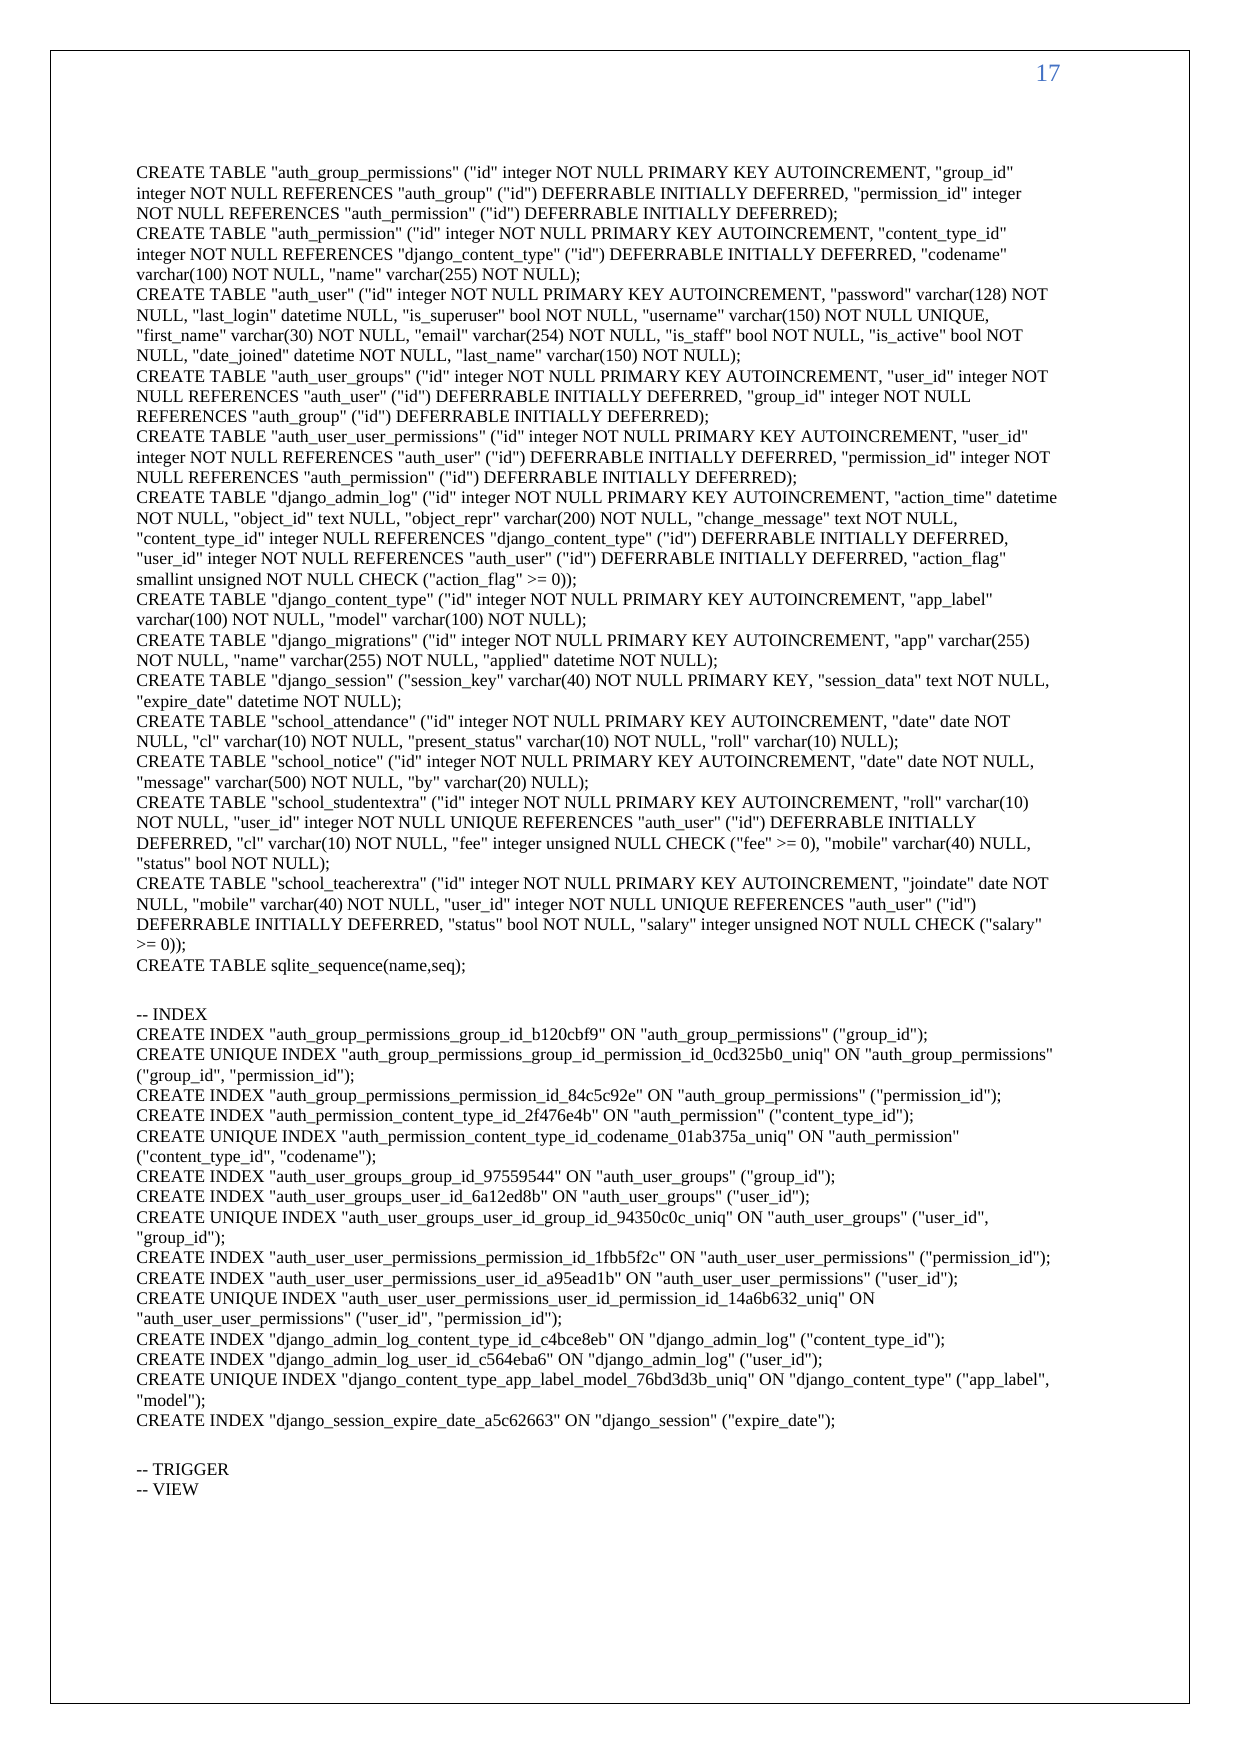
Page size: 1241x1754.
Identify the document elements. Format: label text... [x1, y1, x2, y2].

text CREATE INDEX "django_admin_log_content_type_id_c4bce8eb" ON "django_admin_log" ("content_type_id"); [136, 1328, 1060, 1349]
text CREATE TABLE sqlite_sequence(name,seq); [136, 954, 1060, 975]
text CREATE UNIQUE INDEX "auth_group_permissions_group_id_permission_id_0cd325b0_uniq" ON "auth_group_permissions" ("group_id", "permission_id"); [136, 1044, 1060, 1085]
text CREATE TABLE "auth_user_user_permissions" ("id" integer NOT NULL PRIMARY KEY AUTOINCREMENT, "user_id" integer NOT NULL REFERENCES "auth_user" ("id") DEFERRABLE INITIALLY DEFERRED, "permission_id" integer NOT NULL REFERENCES "auth_permission" ("id") DEFERRABLE INITIALLY DEFERRED); [136, 426, 1060, 487]
text CREATE INDEX "auth_group_permissions_group_id_b120cbf9" ON "auth_group_permissions" ("group_id"); [136, 1024, 1060, 1044]
text CREATE INDEX "django_admin_log_user_id_c564eba6" ON "django_admin_log" ("user_id"); [136, 1349, 1060, 1369]
text CREATE INDEX "auth_permission_content_type_id_2f476e4b" ON "auth_permission" ("content_type_id"); [136, 1105, 1060, 1125]
text CREATE TABLE "school_studentextra" ("id" integer NOT NULL PRIMARY KEY AUTOINCREMENT, "roll" varchar(10) NOT NULL, "user_id" integer NOT NULL UNIQUE REFERENCES "auth_user" ("id") DEFERRABLE INITIALLY DEFERRED, "cl" varchar(10) NOT NULL, "fee" integer unsigned NULL CHECK ("fee" >= 0), "mobile" varchar(40) NULL, "status" bool NOT NULL); [136, 792, 1060, 873]
text CREATE TABLE "school_teacherextra" ("id" integer NOT NULL PRIMARY KEY AUTOINCREMENT, "joindate" date NOT NULL, "mobile" varchar(40) NOT NULL, "user_id" integer NOT NULL UNIQUE REFERENCES "auth_user" ("id") DEFERRABLE INITIALLY DEFERRED, "status" bool NOT NULL, "salary" integer unsigned NOT NULL CHECK ("salary" >= 0)); [136, 873, 1060, 954]
text CREATE TABLE "school_attendance" ("id" integer NOT NULL PRIMARY KEY AUTOINCREMENT, "date" date NOT NULL, "cl" varchar(10) NOT NULL, "present_status" varchar(10) NOT NULL, "roll" varchar(10) NULL); [136, 711, 1060, 751]
text CREATE TABLE "auth_group_permissions" ("id" integer NOT NULL PRIMARY KEY AUTOINCREMENT, "group_id" integer NOT NULL REFERENCES "auth_group" ("id") DEFERRABLE INITIALLY DEFERRED, "permission_id" integer NOT NULL REFERENCES "auth_permission" ("id") DEFERRABLE INITIALLY DEFERRED); [136, 162, 1060, 223]
text CREATE INDEX "django_session_expire_date_a5c62663" ON "django_session" ("expire_date"); [136, 1410, 1060, 1430]
text CREATE UNIQUE INDEX "auth_permission_content_type_id_codename_01ab375a_uniq" ON "auth_permission" ("content_type_id", "codename"); [136, 1125, 1060, 1166]
text CREATE INDEX "auth_group_permissions_permission_id_84c5c92e" ON "auth_group_permissions" ("permission_id"); [136, 1085, 1060, 1105]
text CREATE UNIQUE INDEX "auth_user_user_permissions_user_id_permission_id_14a6b632_uniq" ON "auth_user_user_permissions" ("user_id", "permission_id"); [136, 1288, 1060, 1328]
text CREATE TABLE "auth_permission" ("id" integer NOT NULL PRIMARY KEY AUTOINCREMENT, "content_type_id" integer NOT NULL REFERENCES "django_content_type" ("id") DEFERRABLE INITIALLY DEFERRED, "codename" varchar(100) NOT NULL, "name" varchar(255) NOT NULL); [136, 223, 1060, 284]
text CREATE TABLE "django_migrations" ("id" integer NOT NULL PRIMARY KEY AUTOINCREMENT, "app" varchar(255) NOT NULL, "name" varchar(255) NOT NULL, "applied" datetime NOT NULL); [136, 629, 1060, 670]
text CREATE UNIQUE INDEX "auth_user_groups_user_id_group_id_94350c0c_uniq" ON "auth_user_groups" ("user_id", "group_id"); [136, 1207, 1060, 1247]
text CREATE TABLE "django_session" ("session_key" varchar(40) NOT NULL PRIMARY KEY, "session_data" text NOT NULL, "expire_date" datetime NOT NULL); [136, 670, 1060, 711]
text CREATE TABLE "django_content_type" ("id" integer NOT NULL PRIMARY KEY AUTOINCREMENT, "app_label" varchar(100) NOT NULL, "model" varchar(100) NOT NULL); [136, 589, 1060, 629]
text CREATE TABLE "django_admin_log" ("id" integer NOT NULL PRIMARY KEY AUTOINCREMENT, "action_time" datetime NOT NULL, "object_id" text NULL, "object_repr" varchar(200) NOT NULL, "change_message" text NOT NULL, "content_type_id" integer NULL REFERENCES "django_content_type" ("id") DEFERRABLE INITIALLY DEFERRED, "user_id" integer NOT NULL REFERENCES "auth_user" ("id") DEFERRABLE INITIALLY DEFERRED, "action_flag" smallint unsigned NOT NULL CHECK ("action_flag" >= 0)); [136, 487, 1060, 589]
text CREATE TABLE "auth_user_groups" ("id" integer NOT NULL PRIMARY KEY AUTOINCREMENT, "user_id" integer NOT NULL REFERENCES "auth_user" ("id") DEFERRABLE INITIALLY DEFERRED, "group_id" integer NOT NULL REFERENCES "auth_group" ("id") DEFERRABLE INITIALLY DEFERRED); [136, 365, 1060, 426]
text CREATE TABLE "school_notice" ("id" integer NOT NULL PRIMARY KEY AUTOINCREMENT, "date" date NOT NULL, "message" varchar(500) NOT NULL, "by" varchar(20) NULL); [136, 751, 1060, 792]
text CREATE INDEX "auth_user_groups_group_id_97559544" ON "auth_user_groups" ("group_id"); [136, 1166, 1060, 1186]
text CREATE UNIQUE INDEX "django_content_type_app_label_model_76bd3d3b_uniq" ON "django_content_type" ("app_label", "model"); [136, 1369, 1060, 1410]
text -- TRIGGER [136, 1459, 1060, 1479]
text CREATE INDEX "auth_user_user_permissions_permission_id_1fbb5f2c" ON "auth_user_user_permissions" ("permission_id"); [136, 1247, 1060, 1268]
text -- VIEW [136, 1479, 1060, 1499]
text CREATE INDEX "auth_user_user_permissions_user_id_a95ead1b" ON "auth_user_user_permissions" ("user_id"); [136, 1268, 1060, 1288]
text CREATE TABLE "auth_user" ("id" integer NOT NULL PRIMARY KEY AUTOINCREMENT, "password" varchar(128) NOT NULL, "last_login" datetime NULL, "is_superuser" bool NOT NULL, "username" varchar(150) NOT NULL UNIQUE, "first_name" varchar(30) NOT NULL, "email" varchar(254) NOT NULL, "is_staff" bool NOT NULL, "is_active" bool NOT NULL, "date_joined" datetime NOT NULL, "last_name" varchar(150) NOT NULL); [136, 284, 1060, 365]
text CREATE INDEX "auth_user_groups_user_id_6a12ed8b" ON "auth_user_groups" ("user_id"); [136, 1186, 1060, 1207]
text -- INDEX [136, 1003, 1060, 1024]
